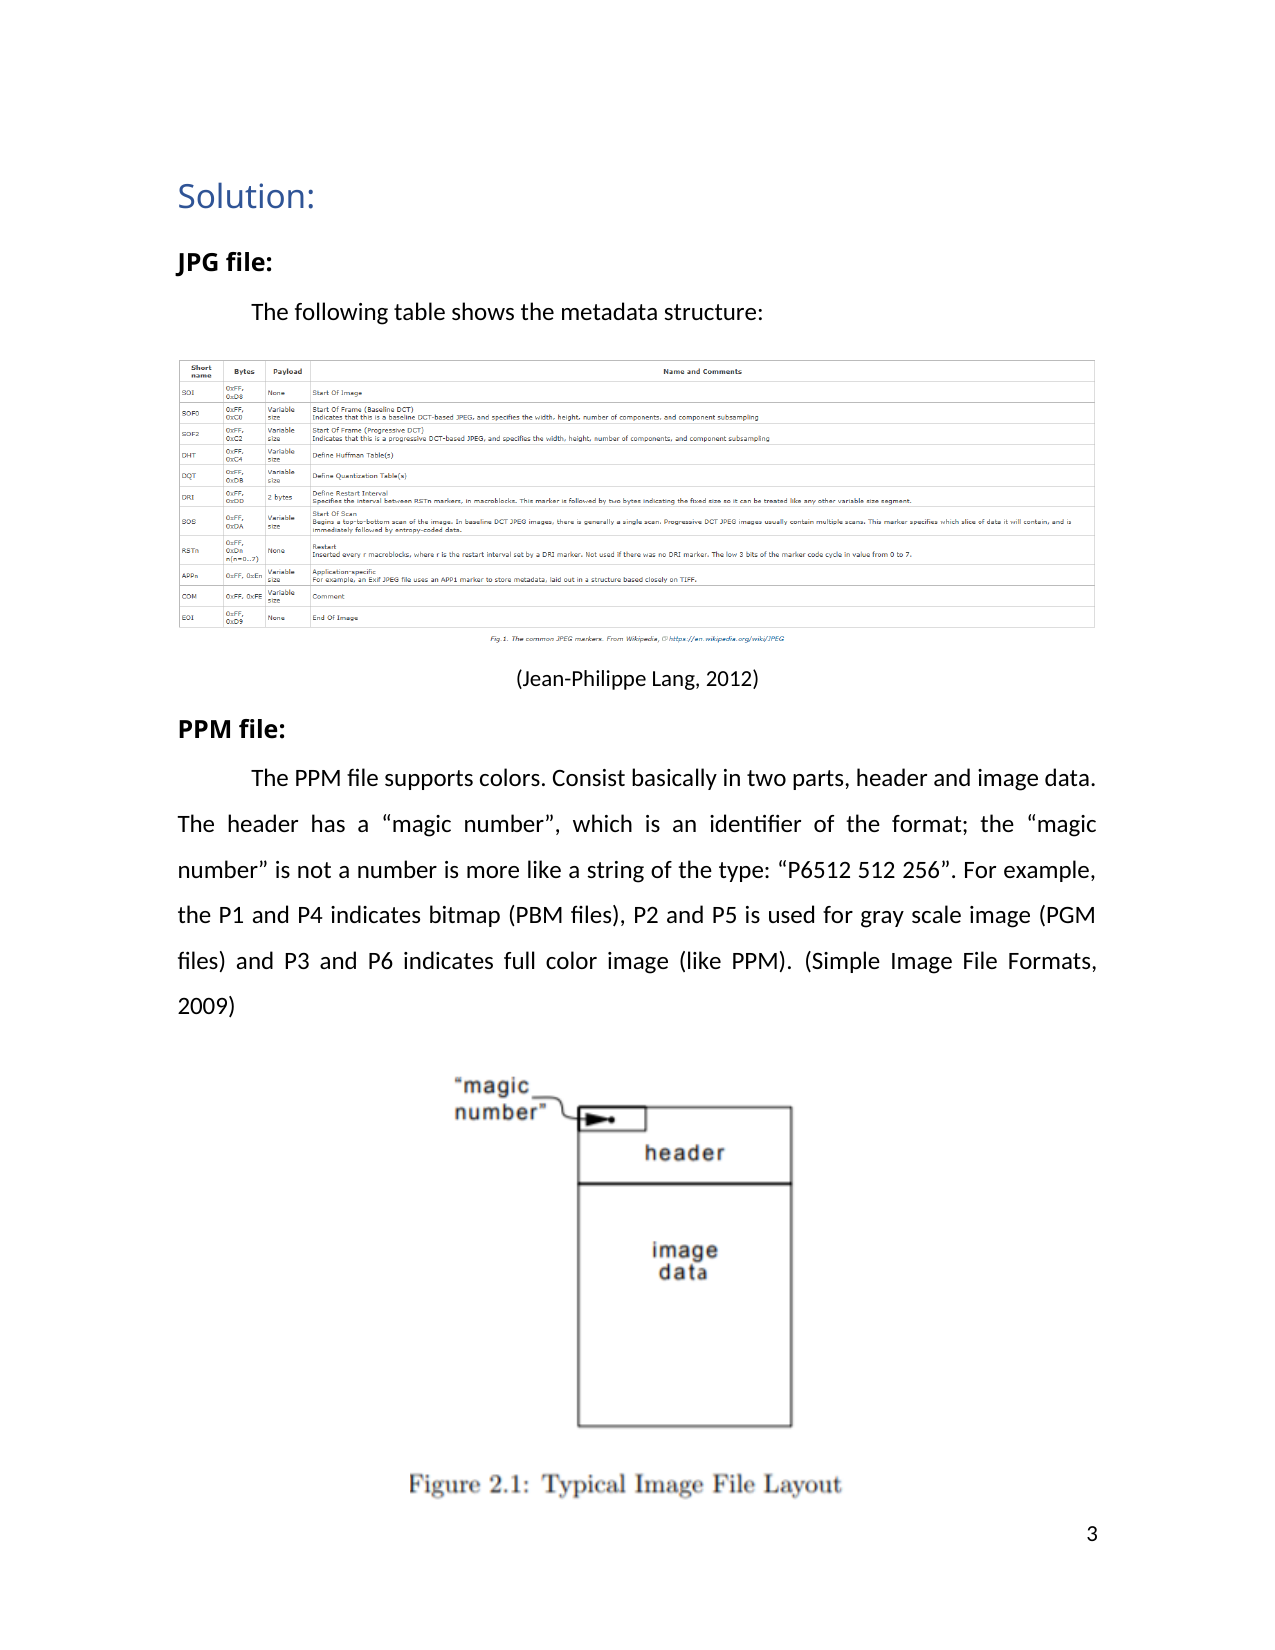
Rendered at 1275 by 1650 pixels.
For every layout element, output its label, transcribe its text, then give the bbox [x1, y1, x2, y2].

subtitle PPM file: [177, 711, 1098, 746]
text The PPM file supports colors. Consist basically in two parts, header and image data. The header has a “magic number”, which is an identifier of the format; the “magic number” is not a number is more like a string of the type: “P6512 512 256”. For example, the P1 and P4 indicates bitmap (PBM files), P2 and P5 is used for gray scale image (PGM files) and P3 and P6 indicates full color image (like PPM). [177, 762, 1098, 1020]
text The following table shows the metadata structure: [177, 296, 1098, 326]
subtitle Solution: [177, 173, 1098, 218]
picture [410, 1052, 865, 1503]
picture [177, 358, 1098, 646]
subtitle JPG file: [177, 245, 1098, 279]
